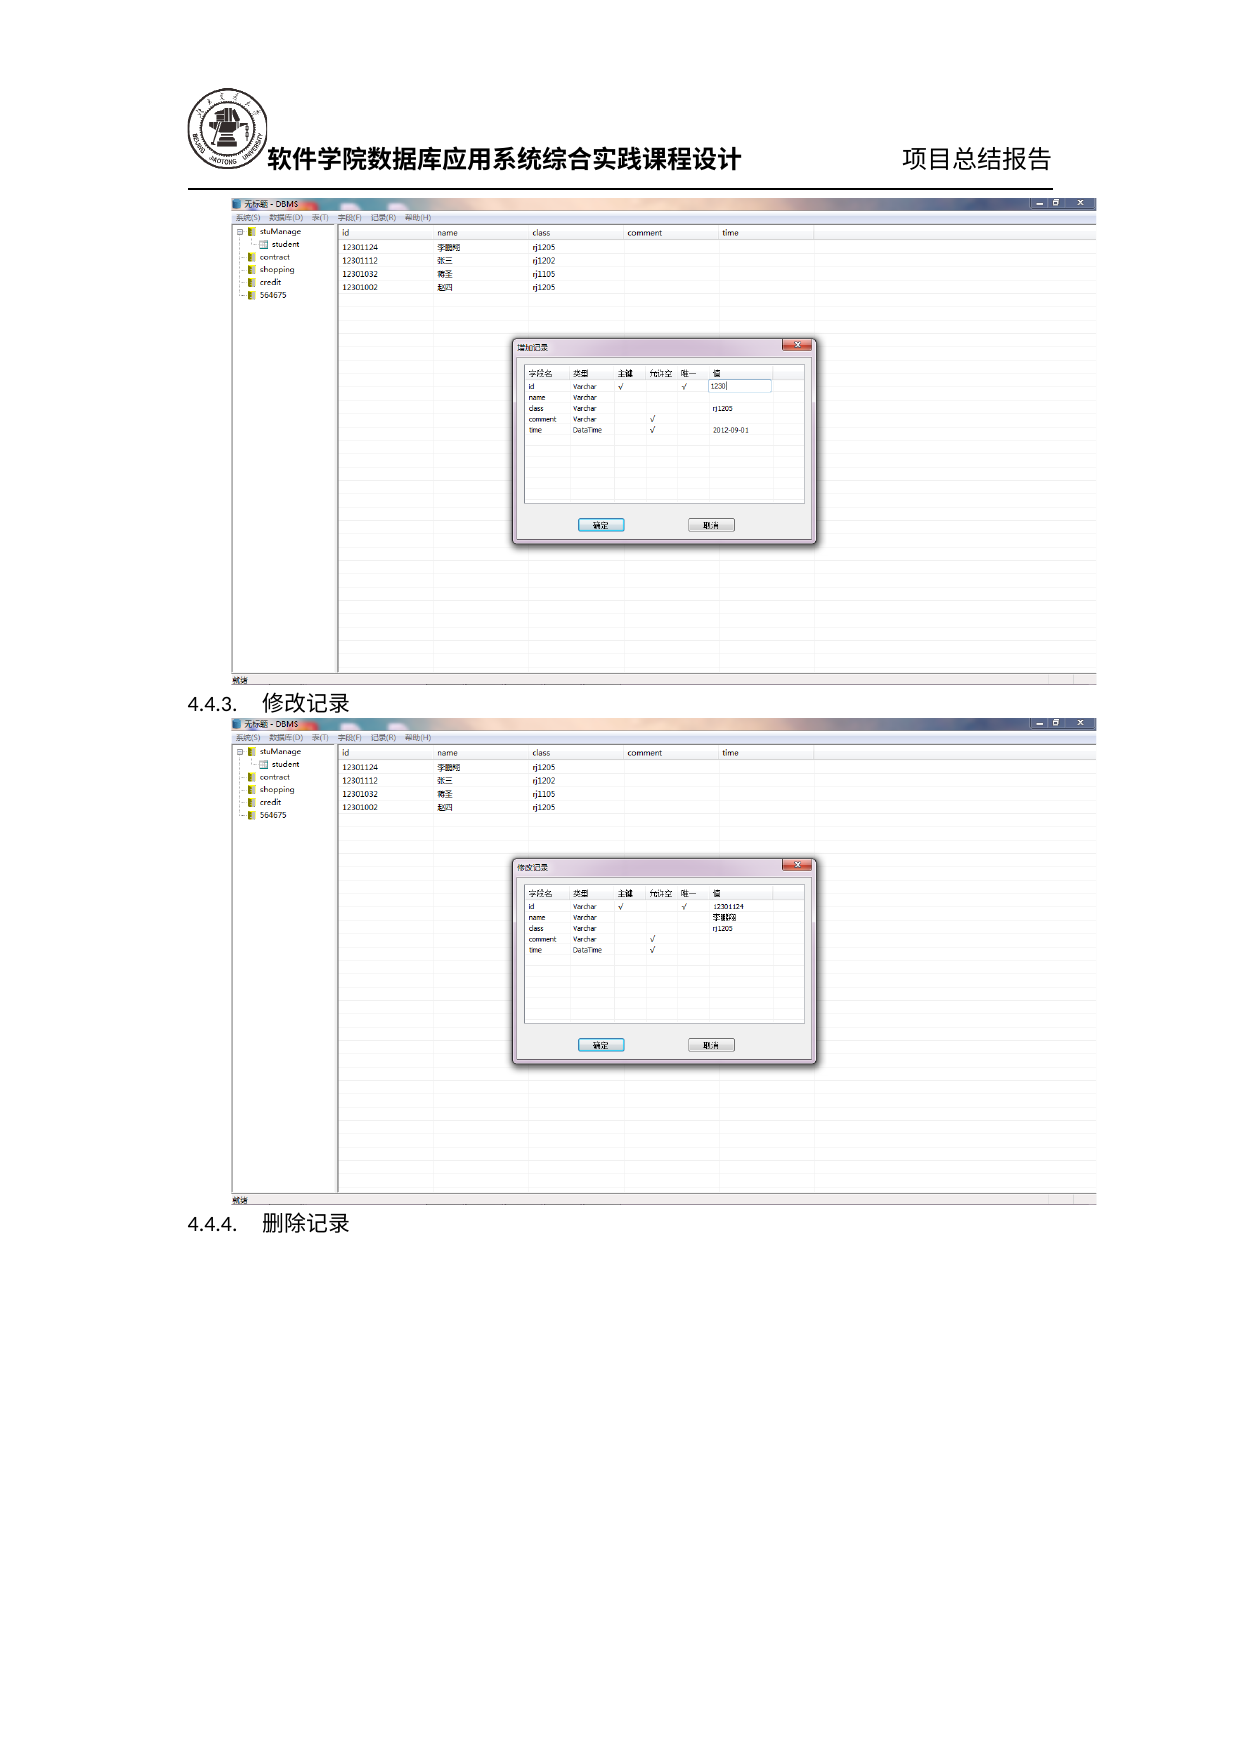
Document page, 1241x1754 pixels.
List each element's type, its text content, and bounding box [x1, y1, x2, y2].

list 删除记录 [187, 1206, 1053, 1238]
picture [187, 88, 268, 169]
picture [231, 198, 1097, 685]
list 修改记录 [187, 686, 1053, 718]
picture [231, 718, 1097, 1205]
